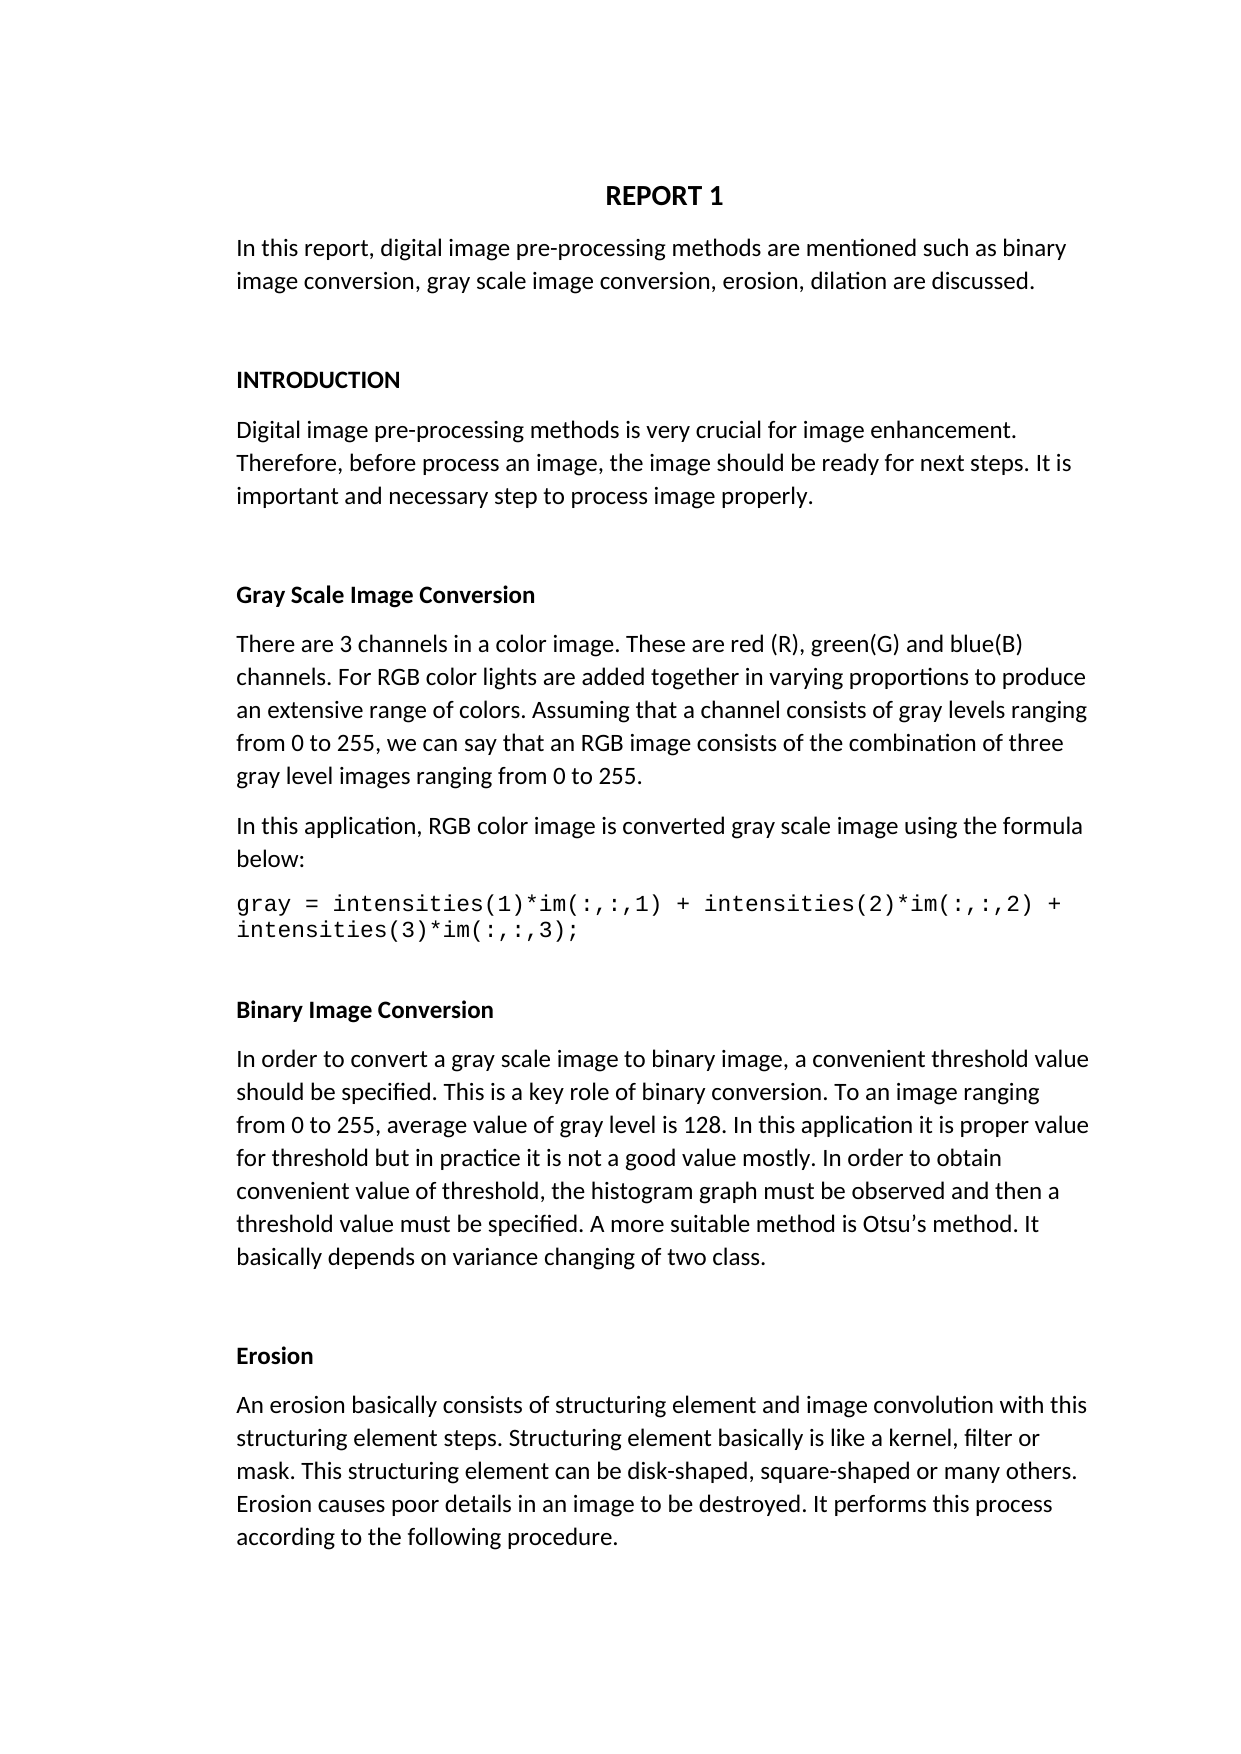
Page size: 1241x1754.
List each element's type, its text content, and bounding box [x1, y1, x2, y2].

text An erosion basically consists of structuring element and image convolution with this structuring element steps. Structuring element basically is like a kernel, filter or mask. This structuring element can be disk-shaped, square-shaped or many others. Erosion causes poor details in an image to be destroyed. It performs this process according to the following procedure. [236, 1389, 1093, 1552]
text Digital image pre-processing methods is very crucial for image enhancement. Therefore, before process an image, the image should be ready for next steps. It is important and necessary step to process image properly. [236, 414, 1093, 510]
text REPORT 1 [236, 177, 1093, 213]
text Binary Image Conversion [236, 994, 1093, 1024]
text Gray Scale Image Conversion [236, 579, 1093, 609]
text Erosion [236, 1340, 1093, 1371]
text In this report, digital image pre-processing methods are mentioned such as binary image conversion, gray scale image conversion, erosion, dilation are discussed. [236, 232, 1093, 296]
text In this application, RGB color image is converted gray scale image using the formula below: [236, 810, 1093, 873]
text There are 3 channels in a color image. These are red (R), green(G) and blue(B) channels. For RGB color lights are added together in varying proportions to produce an extensive range of colors. Assuming that a channel consists of gray levels ranging from 0 to 255, we can say that an RGB image consists of the combination of three gray level images ranging from 0 to 255. [236, 628, 1093, 791]
text In order to convert a gray scale image to binary image, a convenient threshold value should be specified. This is a key role of binary conversion. To an image ranging from 0 to 255, average value of gray level is 128. In this application it is proper value for threshold but in practice it is not a good value mostly. In order to obtain convenient value of threshold, the histogram graph must be observed and then a threshold value must be specified. A more suitable method is Otsu’s method. It basically depends on variance changing of two class. [236, 1043, 1093, 1271]
text INTRODUCTION [236, 364, 1093, 395]
text gray = intensities(1)*im(:,:,1) + intensities(2)*im(:,:,2) + intensities(3)*im(:,:,3); [236, 892, 1093, 944]
